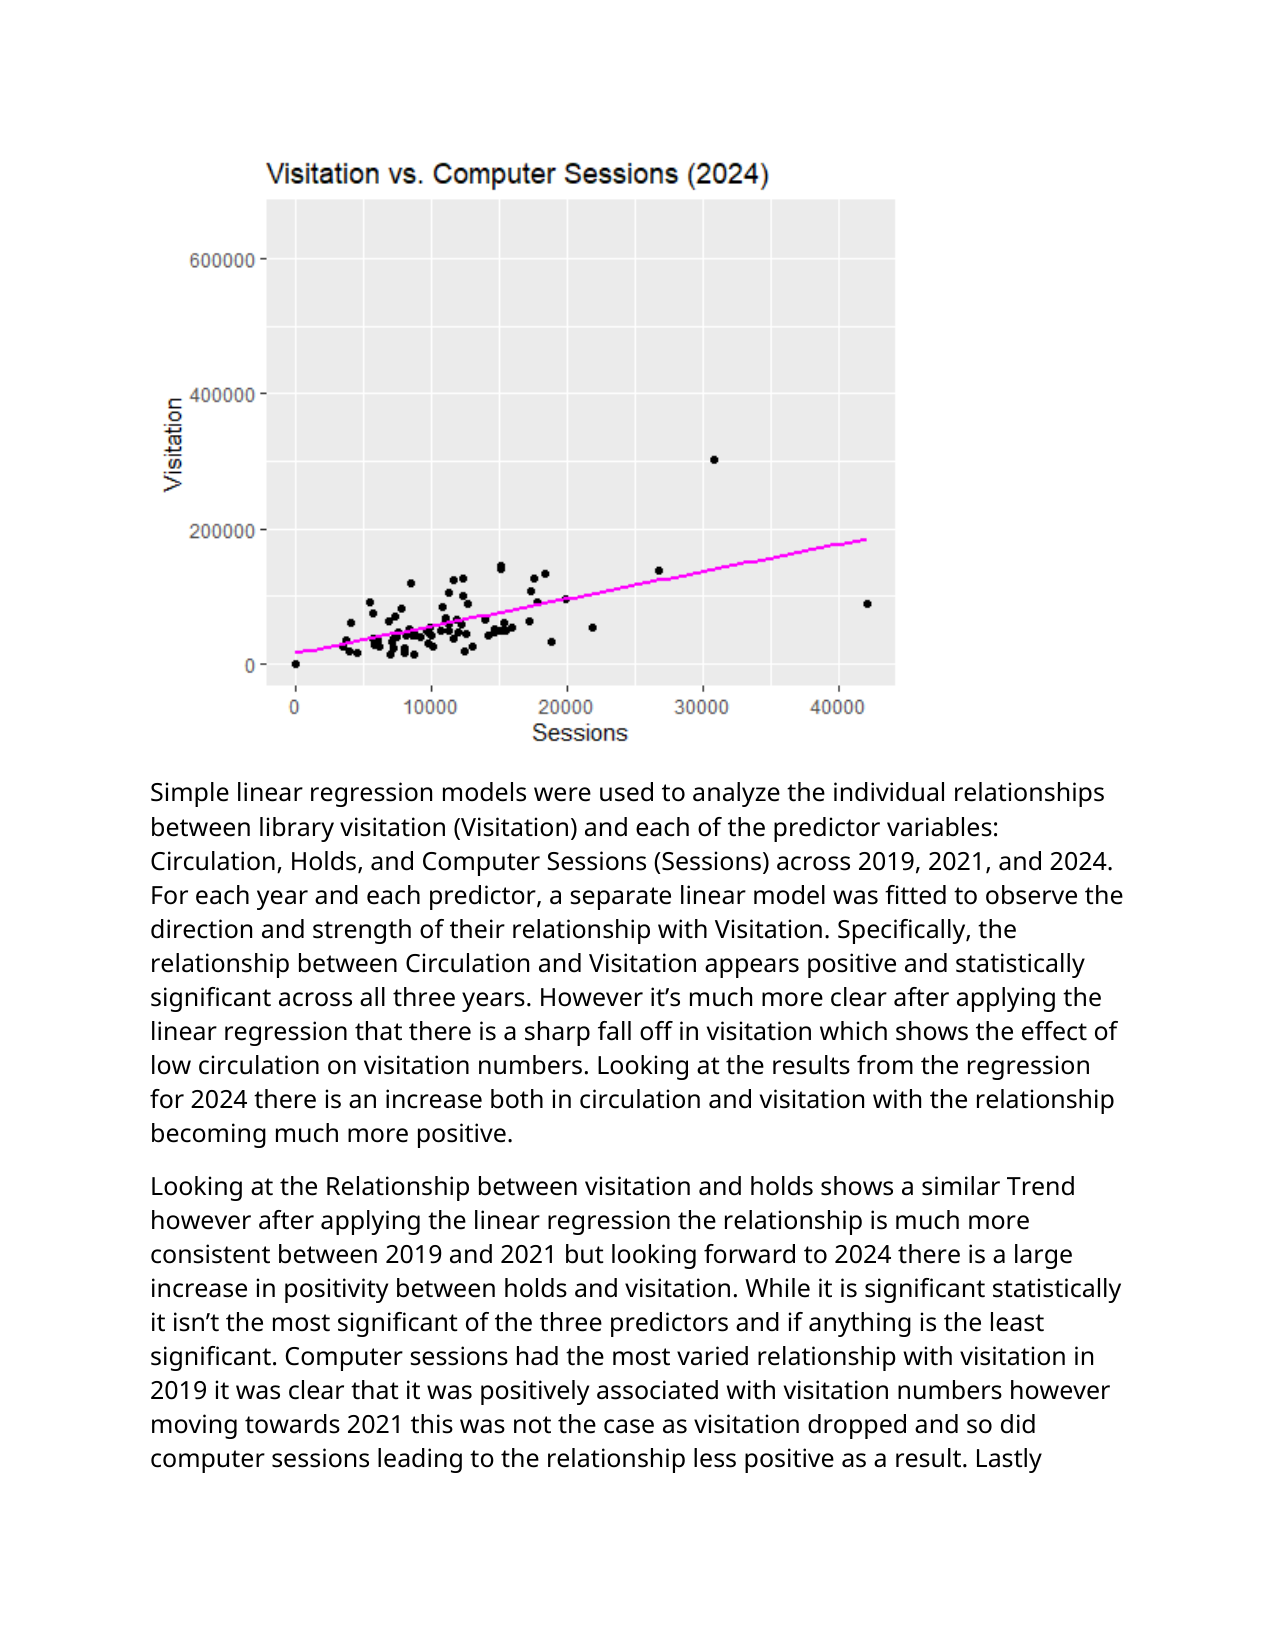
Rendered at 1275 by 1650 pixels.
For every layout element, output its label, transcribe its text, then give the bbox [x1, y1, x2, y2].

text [150, 1168, 1125, 1475]
text Simple linear regression models were used to analyze the individual relationships between library visitation (Visitation) and each of the predictor variables: Circulation, Holds, and Computer Sessions (Sessions) across 2019, 2021, and 2024. For each year and each predictor, a separate linear model was fitted to observe the direction and strength of their relationship with Visitation. Specifically, the relationship between Circulation and Visitation appears positive and statistically significant across all three years. However it’s much more clear after applying the linear regression that there is a sharp fall off in visitation which shows the effect of low circulation on visitation numbers. Looking at the results from the regression for 2024 there is an increase both in circulation and visitation with the relationship becoming much more positive. [150, 775, 1125, 1150]
picture [150, 150, 908, 757]
